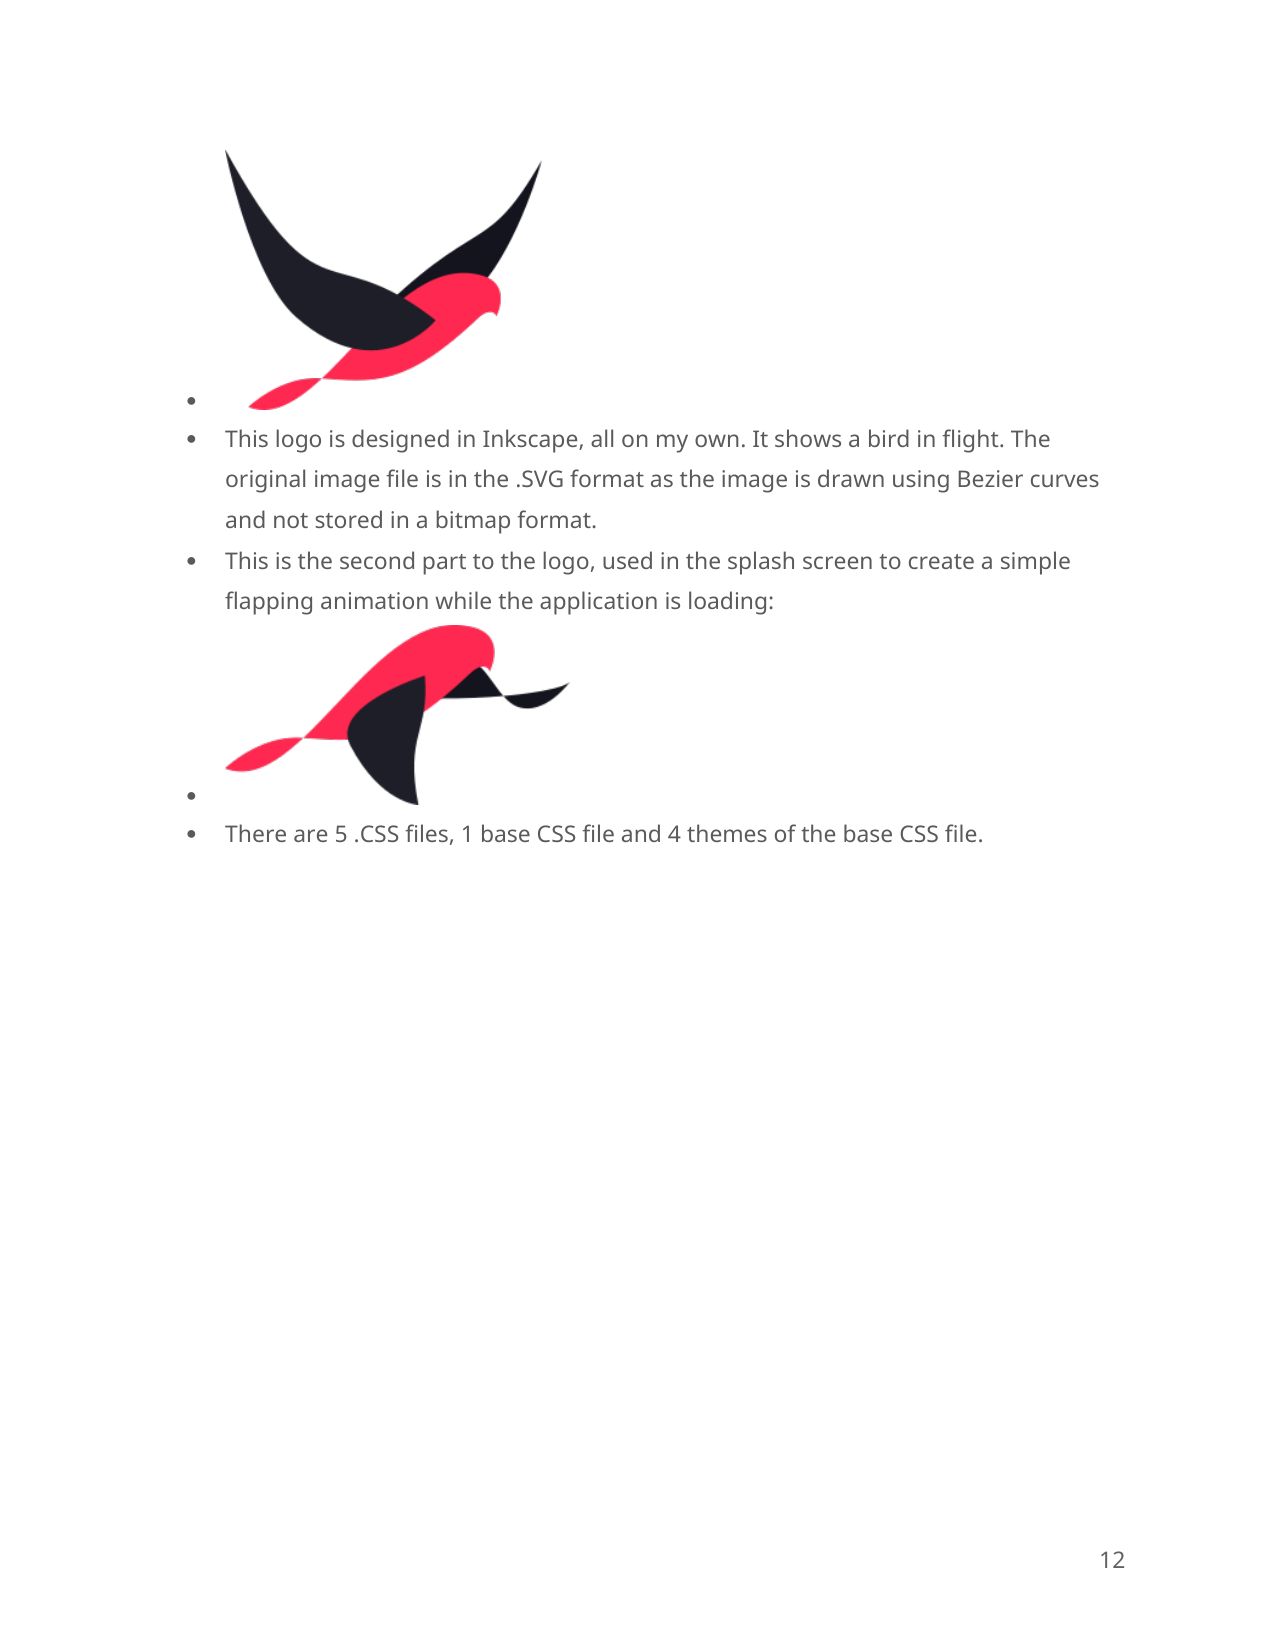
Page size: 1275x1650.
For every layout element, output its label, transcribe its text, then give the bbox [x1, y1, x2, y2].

list This is the second part to the logo, used in the splash screen to create a simple flapping animation while the application is loading: [187, 544, 1125, 616]
list There are 5 .CSS files, 1 base CSS file and 4 themes of the base CSS file. [187, 818, 1125, 849]
picture [225, 150, 542, 410]
list This logo is designed in Inkscape, all on my own. It shows a bird in flight. The original image file is in the .SVG format as the image is drawn using Bezier curves and not stored in a bitmap format. [187, 423, 1125, 535]
picture [225, 625, 570, 805]
